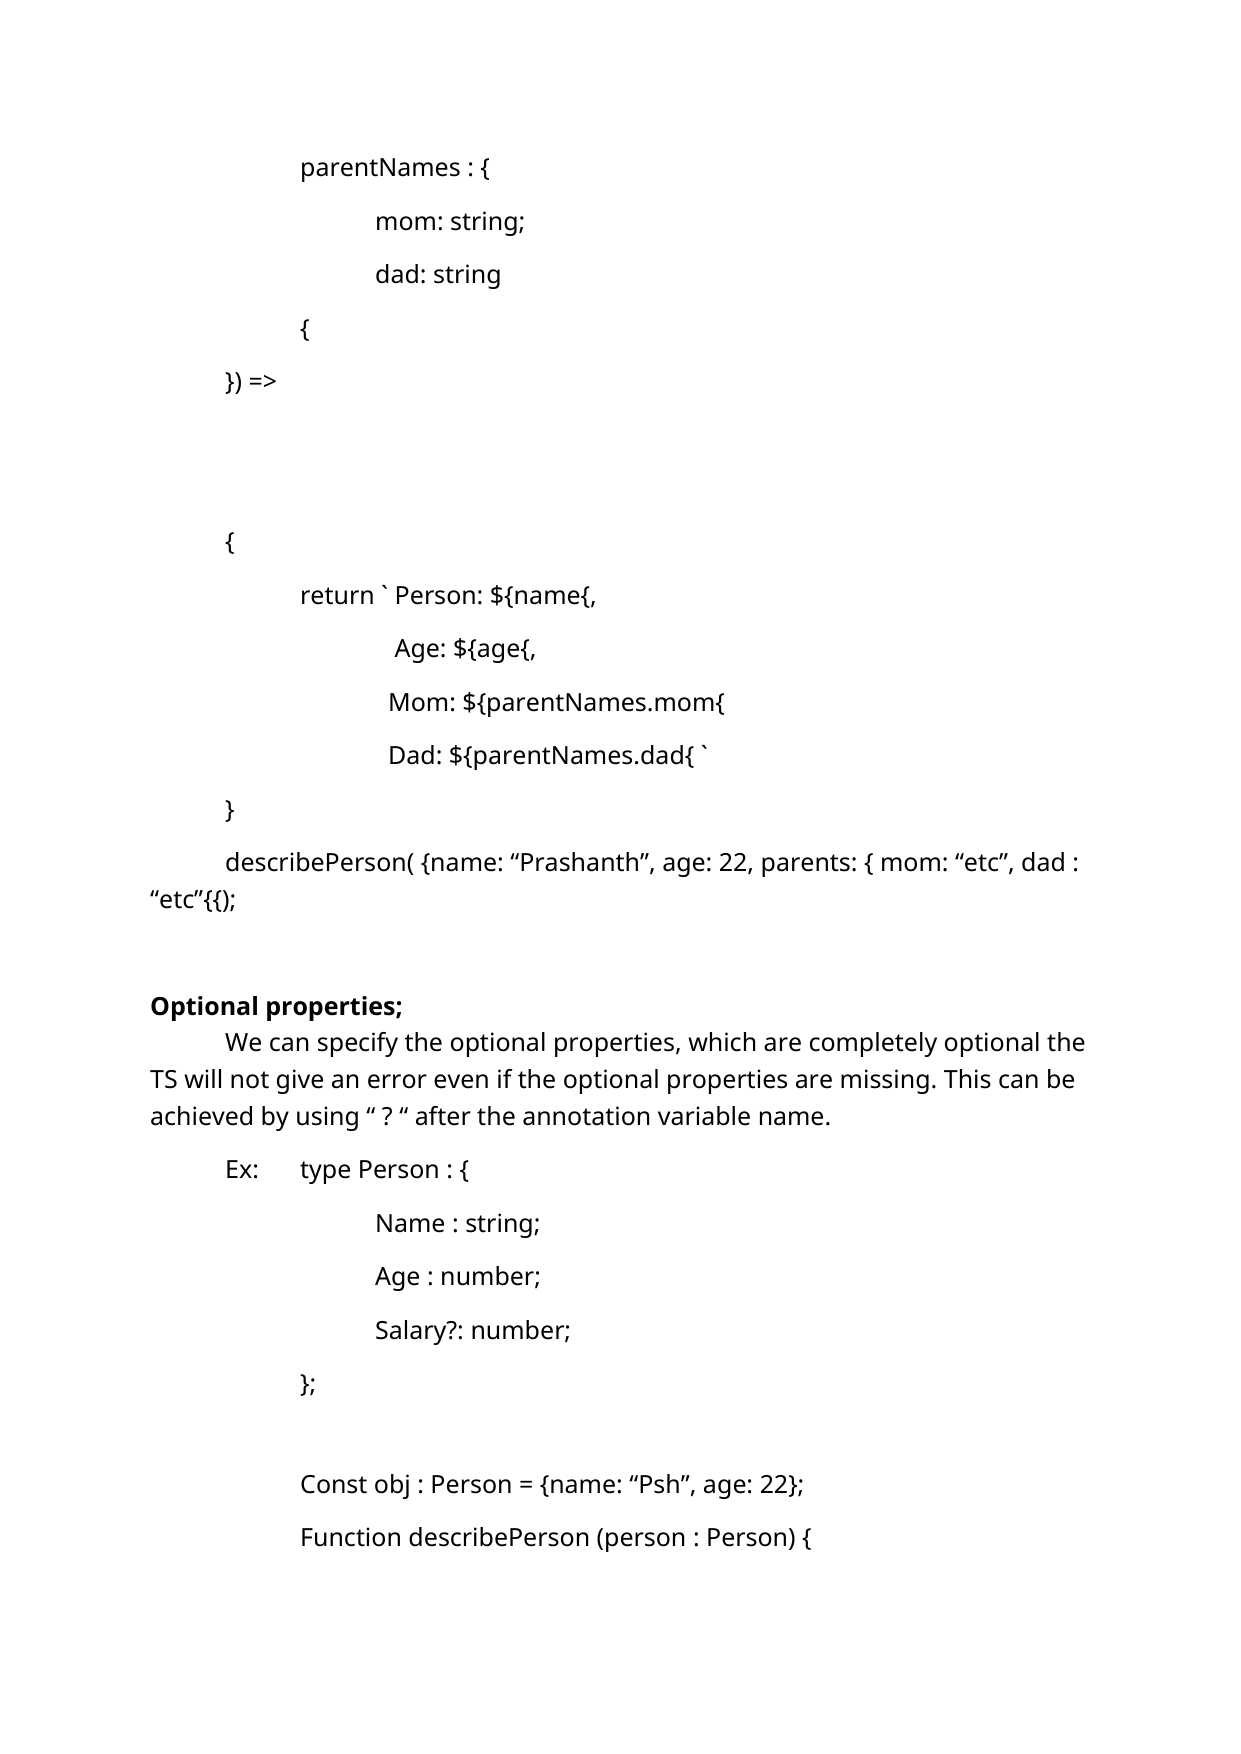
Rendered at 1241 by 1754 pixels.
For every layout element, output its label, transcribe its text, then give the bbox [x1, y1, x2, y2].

text }) => [150, 364, 1090, 398]
text Optional properties; We can specify the optional properties, which are completely optional the TS will not give an error even if the optional properties are missing. This can be achieved by using “ ? “ after the annotation variable name. [150, 988, 1090, 1133]
text Salary?: number; [150, 1312, 1090, 1346]
text Function describePerson (person : Person) { [150, 1520, 1090, 1554]
text { [150, 310, 1090, 344]
text Const obj : Person = {name: “Psh”, age: 22}; [150, 1467, 1090, 1501]
text }; [150, 1366, 1090, 1400]
text dad: string [150, 257, 1090, 291]
text Name : string; [150, 1206, 1090, 1239]
text Mom: ${parentNames.mom{ [150, 684, 1090, 718]
text describePerson( {name: “Prashanth”, age: 22, parents: { mom: “etc”, dad : “etc”{{); [150, 845, 1090, 916]
text Dad: ${parentNames.dad{ ` [150, 738, 1090, 772]
text mom: string; [150, 203, 1090, 237]
text } [150, 791, 1090, 825]
text Ex: type Person : { [150, 1152, 1090, 1186]
text Age : number; [150, 1259, 1090, 1293]
text { [150, 524, 1090, 558]
text return ` Person: ${name{, [150, 577, 1090, 612]
text parentNames : { [150, 150, 1090, 184]
text Age: ${age{, [150, 631, 1090, 665]
